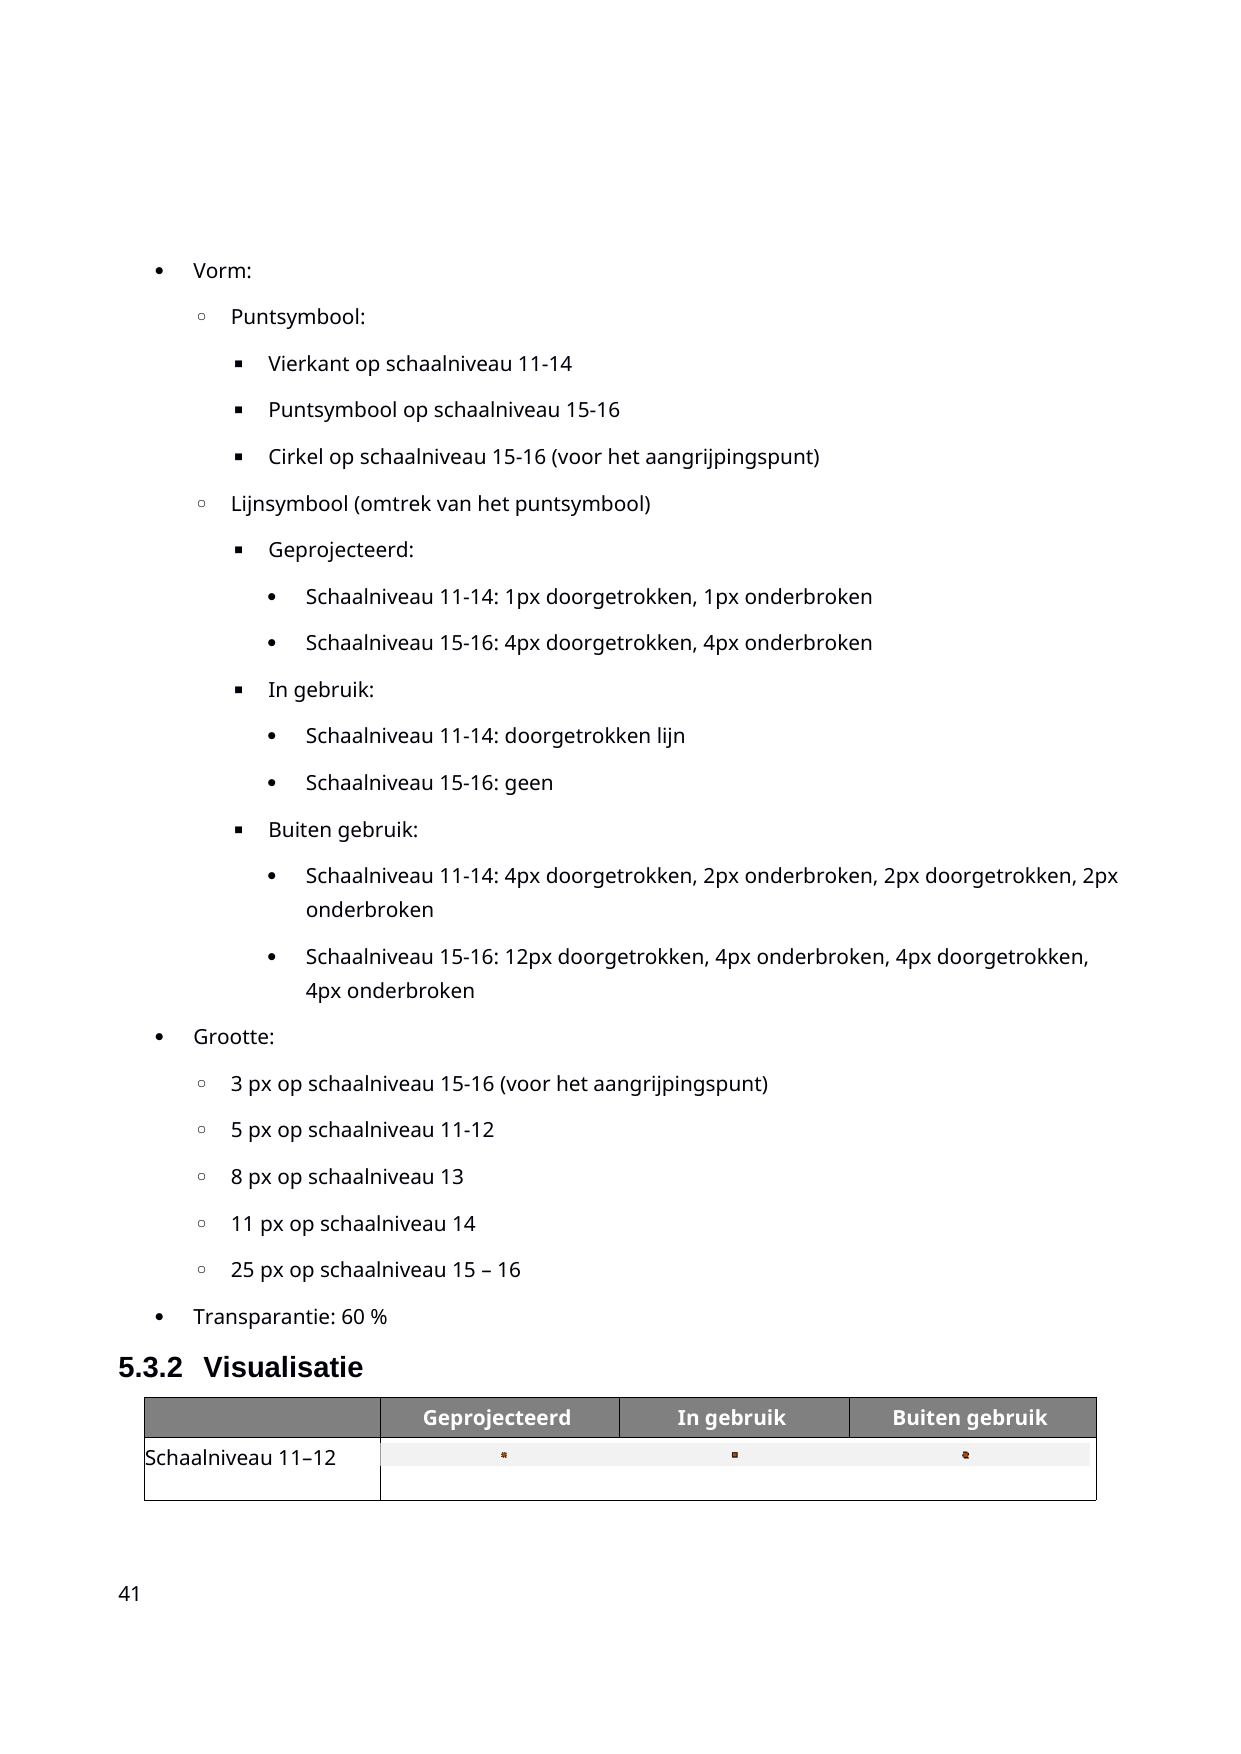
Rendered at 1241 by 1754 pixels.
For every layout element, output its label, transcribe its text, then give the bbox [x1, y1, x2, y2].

list 8 px op schaalniveau 13 [193, 1162, 1122, 1191]
picture [380, 1443, 1090, 1466]
table_cell Schaalniveau 11–12 [145, 1438, 380, 1500]
table_header In gebruik [620, 1398, 849, 1437]
list In gebruik: [231, 675, 1122, 703]
list Puntsymbool op schaalniveau 15-16 [231, 396, 1122, 424]
subtitle Visualisatie [118, 1351, 1122, 1384]
list 3 px op schaalniveau 15-16 (voor het aangrijpingspunt) [193, 1069, 1122, 1097]
list Buiten gebruik: [231, 815, 1122, 843]
list Transparantie: 60 % [156, 1302, 1122, 1330]
list 25 px op schaalniveau 15 – 16 [193, 1255, 1122, 1284]
list Schaalniveau 11-14: doorgetrokken lijn [268, 722, 1122, 750]
list Vierkant op schaalniveau 11-14 [231, 349, 1122, 377]
list Schaalniveau 15-16: 4px doorgetrokken, 4px onderbroken [268, 628, 1122, 657]
list Cirkel op schaalniveau 15-16 (voor het aangrijpingspunt) [231, 442, 1122, 471]
table_cell [381, 1438, 1096, 1500]
table_header [145, 1398, 380, 1437]
list Geprojecteerd: [231, 535, 1122, 564]
table_header Buiten gebruik [850, 1398, 1096, 1437]
list Vorm: [156, 256, 1122, 284]
list 11 px op schaalniveau 14 [193, 1209, 1122, 1237]
list Grootte: [156, 1022, 1122, 1051]
list Schaalniveau 11-14: 1px doorgetrokken, 1px onderbroken [268, 582, 1122, 610]
list Lijnsymbool (omtrek van het puntsymbool) [193, 489, 1122, 517]
table_header Geprojecteerd [381, 1398, 619, 1437]
list 5 px op schaalniveau 11-12 [193, 1116, 1122, 1144]
list Puntsymbool: [193, 302, 1122, 331]
list Schaalniveau 11-14: 4px doorgetrokken, 2px onderbroken, 2px doorgetrokken, 2px onderbroken [268, 861, 1122, 924]
list Schaalniveau 15-16: 12px doorgetrokken, 4px onderbroken, 4px doorgetrokken, 4px onderbroken [268, 942, 1122, 1004]
list Schaalniveau 15-16: geen [268, 768, 1122, 797]
